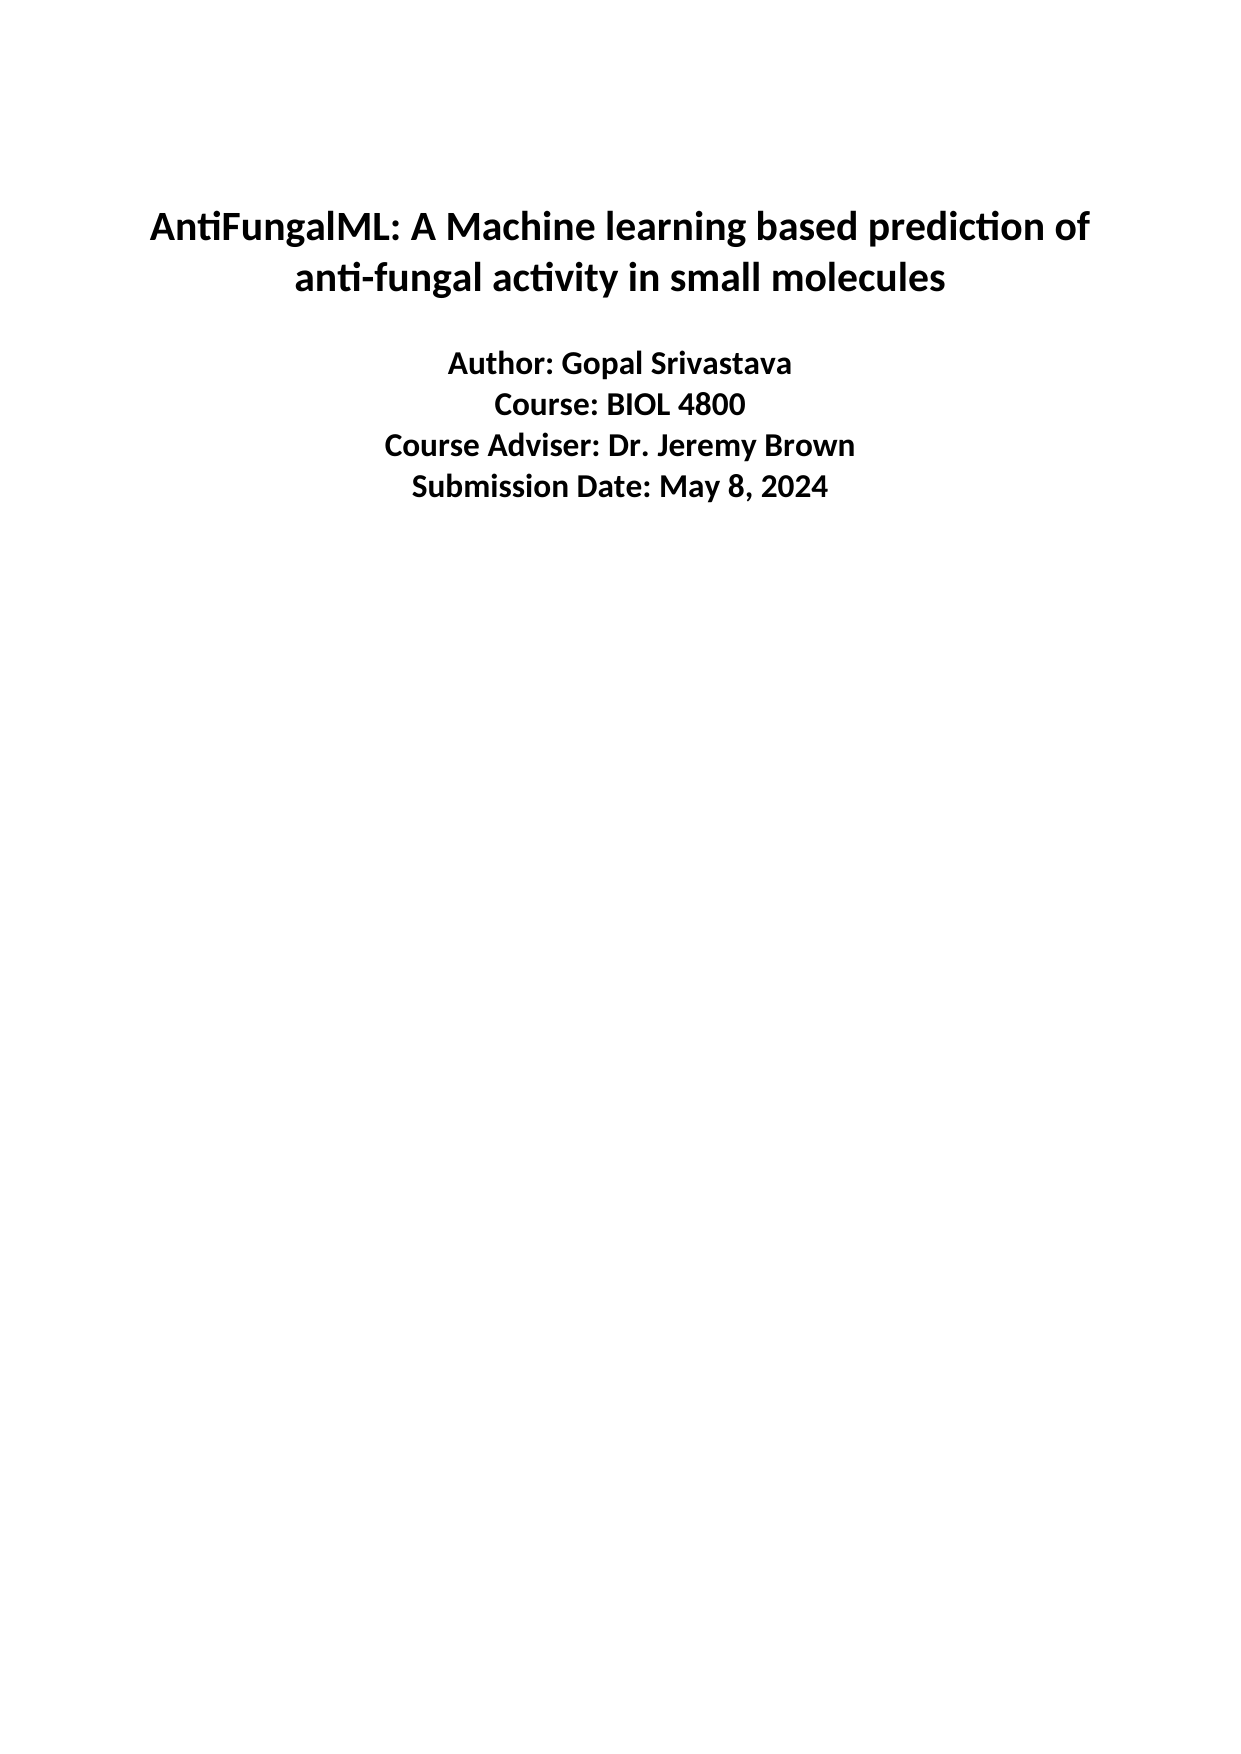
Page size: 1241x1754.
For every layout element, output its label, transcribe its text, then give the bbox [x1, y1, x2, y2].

subtitle Author: Gopal Srivastava [112, 342, 1128, 383]
subtitle Course: BIOL 4800 [112, 383, 1128, 424]
subtitle Submission Date: May 8, 2024 [112, 464, 1128, 505]
subtitle Course Adviser: Dr. Jeremy Brown [112, 424, 1128, 464]
subtitle AntiFungalML: A Machine learning based prediction of anti-fungal activity in small molecules [112, 200, 1128, 302]
